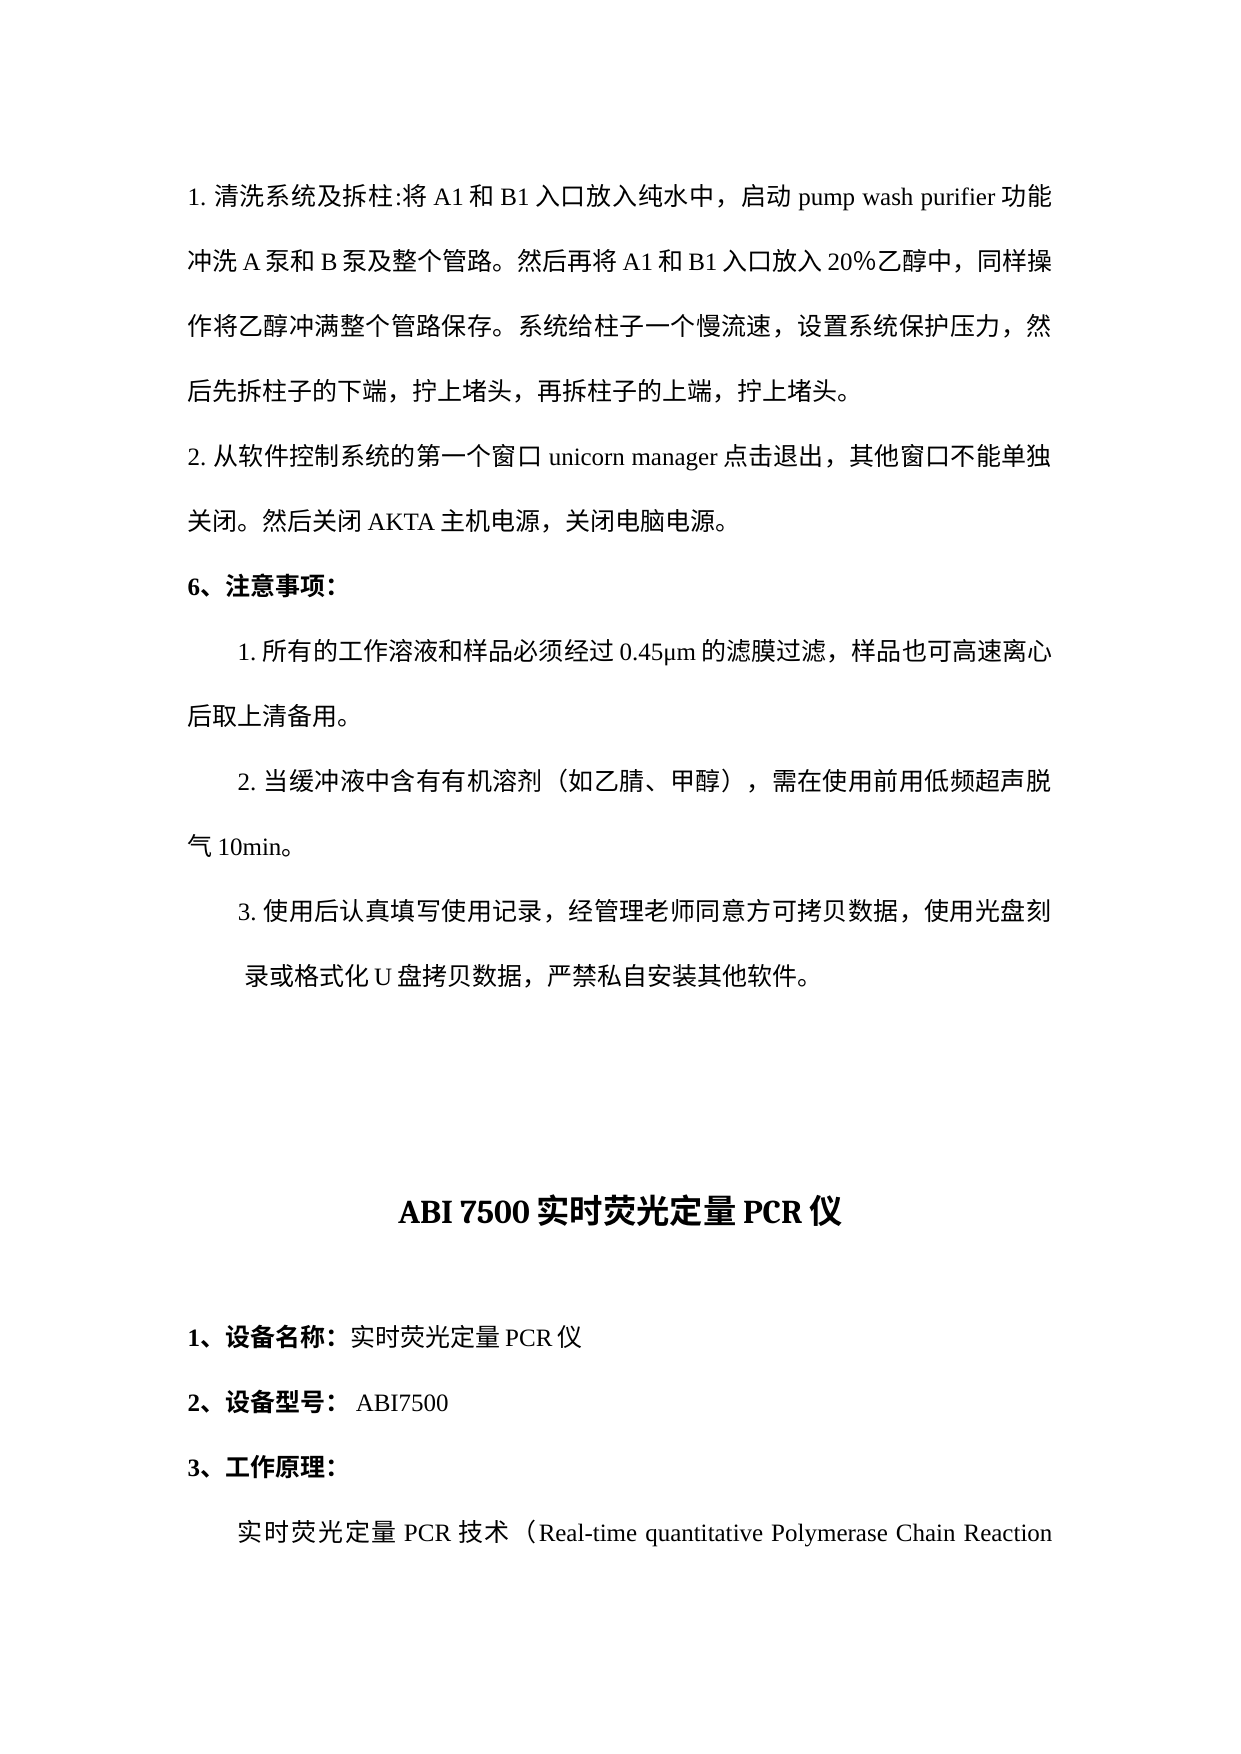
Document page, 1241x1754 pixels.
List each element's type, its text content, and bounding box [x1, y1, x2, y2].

text 2. 从软件控制系统的第一个窗口unicorn manager点击退出，其他窗口不能单独关闭。然后关闭AKTA主机电源，关闭电脑电源。 [187, 422, 1053, 552]
text 6、注意事项： [187, 552, 1053, 617]
list 3. 使用后认真填写使用记录，经管理老师同意方可拷贝数据，使用光盘刻录或格式化U盘拷贝数据，严禁私自安装其他软件。 [238, 877, 1053, 1007]
subtitle ABI 7500实时荧光定量PCR仪 [187, 1176, 1053, 1241]
text 1. 清洗系统及拆柱:将A1和B1入口放入纯水中，启动pump wash purifier功能冲洗A泵和B泵及整个管路。然后再将A1和B1入口放入20％乙醇中，同样操作将乙醇冲满整个管路保存。系统给柱子一个慢流速，设置系统保护压力，然后先拆柱子的下端，拧上堵头，再拆柱子的上端，拧上堵头。 [187, 162, 1053, 422]
text 1、设备名称：实时荧光定量PCR仪 [187, 1303, 1053, 1368]
text 3、工作原理： [187, 1433, 1053, 1498]
text 2、设备型号： ABI7500 [187, 1368, 1053, 1433]
list 2. 当缓冲液中含有有机溶剂（如乙腈、甲醇），需在使用前用低频超声脱气10min。 [187, 747, 1053, 877]
list 1. 所有的工作溶液和样品必须经过0.45μm的滤膜过滤，样品也可高速离心后取上清备用。 [187, 617, 1053, 747]
